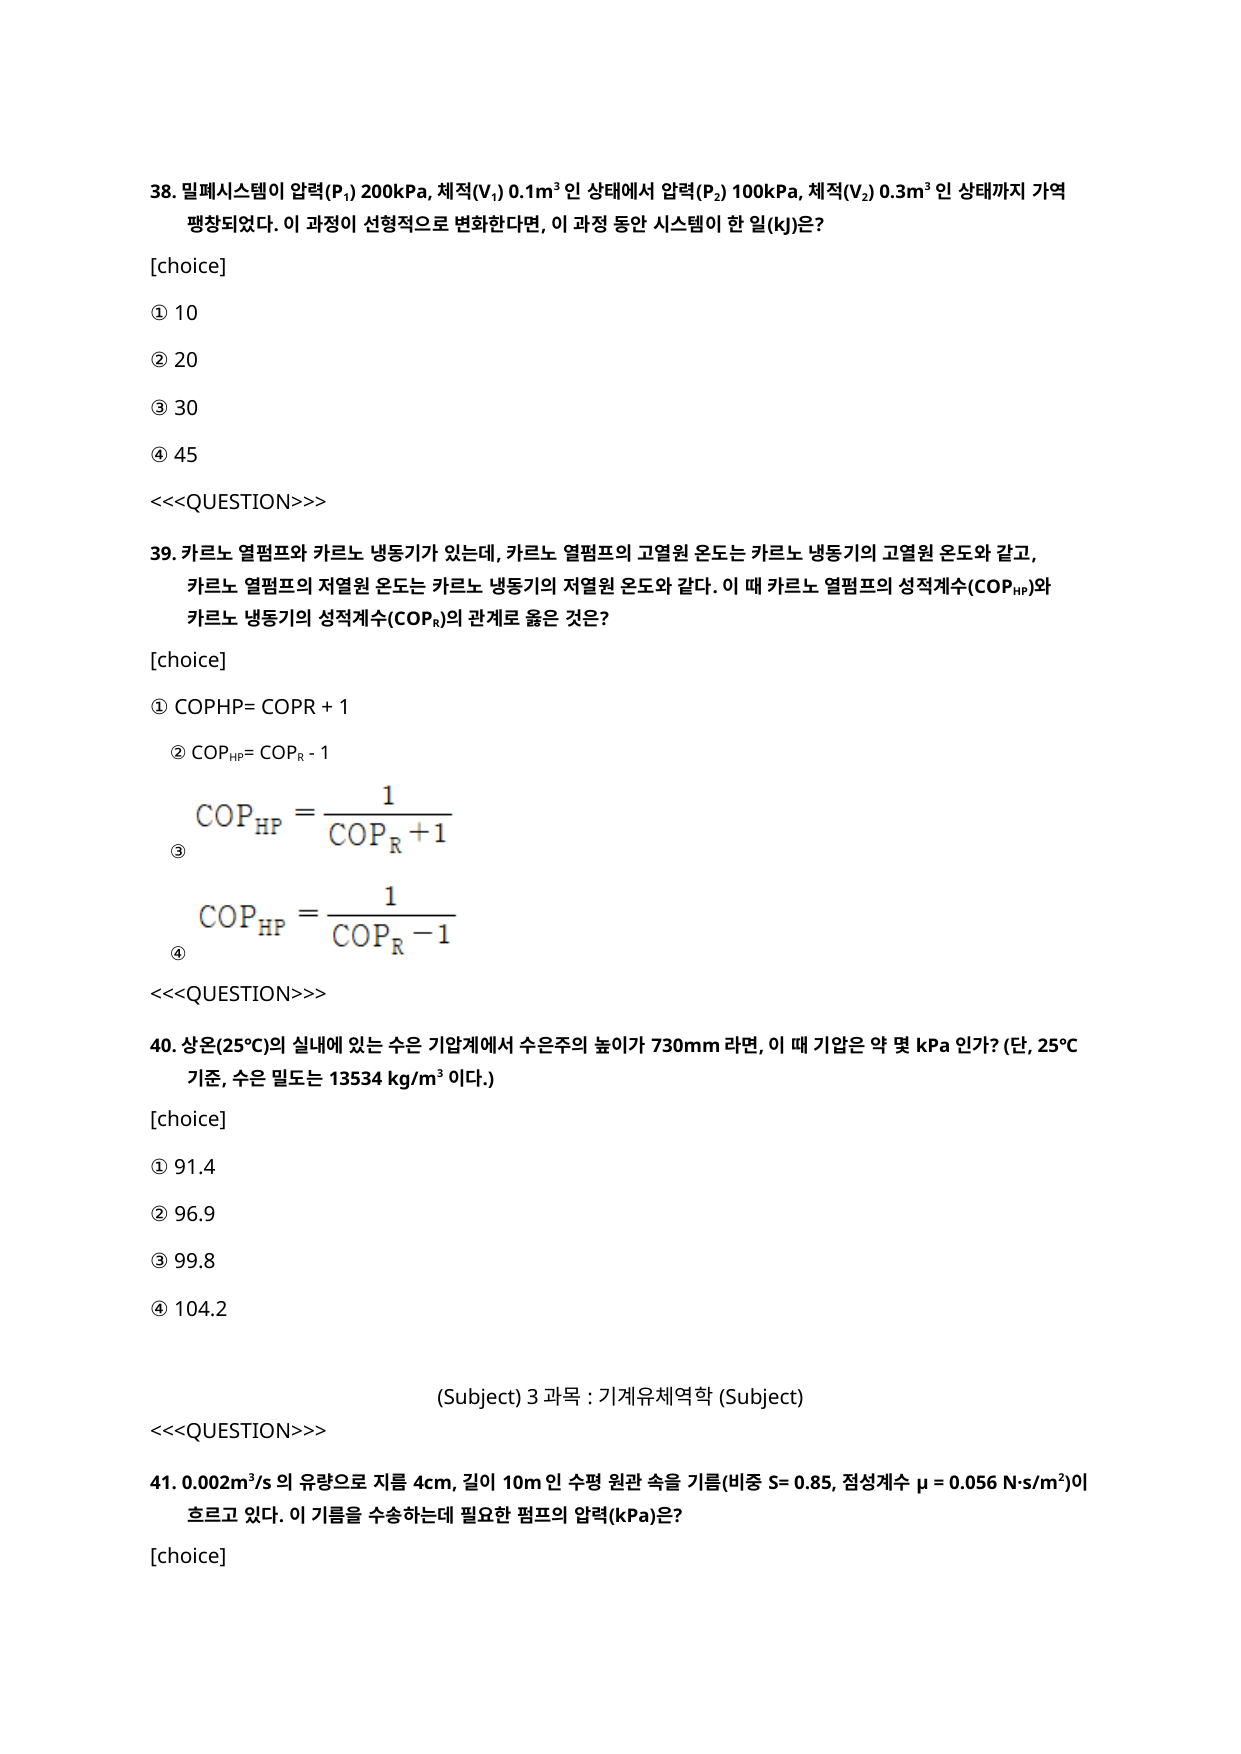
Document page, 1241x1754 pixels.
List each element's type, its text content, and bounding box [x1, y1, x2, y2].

text ③ 99.8 [150, 1246, 1090, 1275]
text (Subject) 3과목 : 기계유체역학 (Subject) [150, 1380, 1090, 1410]
text ④ 104.2 [150, 1294, 1090, 1322]
picture [191, 778, 457, 858]
text [choice] [150, 1104, 1090, 1133]
text 40. 상온(25℃)의 실내에 있는 수은 기압계에서 수은주의 높이가 730mm라면, 이 때 기압은 약 몇 kPa 인가? (단, 25℃기준, 수은 밀도는 13534 kg/m3 이다.) [150, 1031, 1090, 1091]
text ④ 45 [150, 440, 1090, 468]
text [choice] [150, 1541, 1090, 1570]
text ① COPHP= COPR + 1 [150, 692, 1090, 721]
text <<<QUESTION>>> [150, 487, 1090, 516]
text ② 20 [150, 345, 1090, 374]
text ② COPHP= COPR - 1 [150, 739, 1090, 765]
text 39. 카르노 열펌프와 카르노 냉동기가 있는데, 카르노 열펌프의 고열원 온도는 카르노 냉동기의 고열원 온도와 같고, 카르노 열펌프의 저열원 온도는 카르노 냉동기의 저열원 온도와 같다. 이 때 카르노 열펌프의 성적계수(COPHP)와 카르노 냉동기의 성적계수(COPR)의 관계로 옳은 것은? [150, 539, 1090, 631]
text 38. 밀폐시스템이 압력(P1) 200kPa, 체적(V1) 0.1m3 인 상태에서 압력(P2) 100kPa, 체적(V2) 0.3m3 인 상태까지 가역 팽창되었다. 이 과정이 선형적으로 변화한다면, 이 과정 동안 시스템이 한 일(kJ)은? [150, 177, 1090, 237]
text ① 10 [150, 298, 1090, 326]
text [choice] [150, 645, 1090, 673]
text [choice] [150, 251, 1090, 279]
text 41. 0.002m3/s 의 유량으로 지름 4cm, 길이 10m인 수평 원관 속을 기름(비중 S= 0.85, 점성계수 μ = 0.056 N·s/m2)이 흐르고 있다. 이 기름을 수송하는데 필요한 펌프의 압력(kPa)은? [150, 1468, 1090, 1528]
text <<<QUESTION>>> [150, 979, 1090, 1008]
text ① 91.4 [150, 1152, 1090, 1180]
picture [191, 877, 464, 961]
text <<<QUESTION>>> [150, 1416, 1090, 1445]
text ③ 30 [150, 393, 1090, 421]
text ② 96.9 [150, 1199, 1090, 1228]
